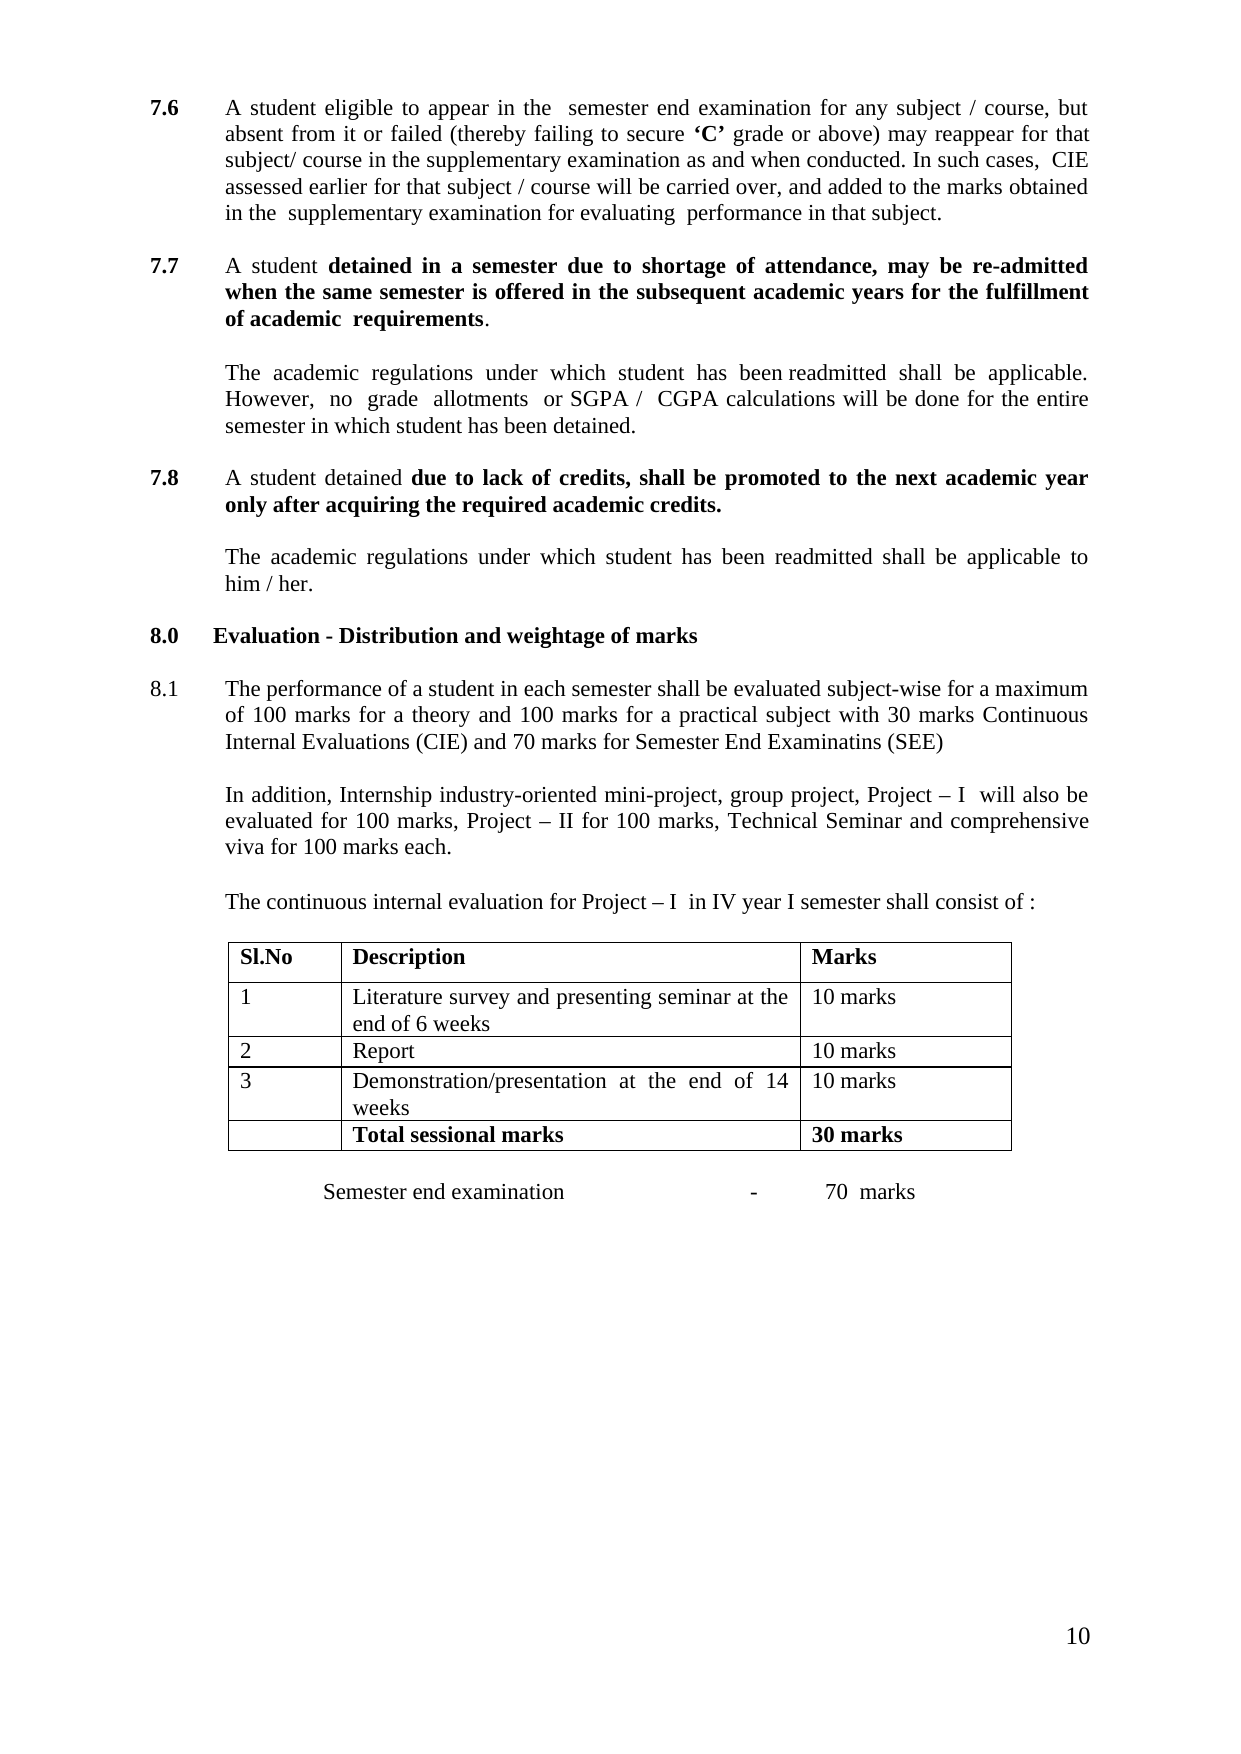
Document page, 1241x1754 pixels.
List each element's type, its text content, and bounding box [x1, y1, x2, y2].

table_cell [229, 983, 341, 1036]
text 7.6 A student eligible to appear in the semester end examination for any subject / course, but absent from it or failed (thereby failing to secure ‘C’ grade or above) may reappear for that subject/ course in the supplementary examination as and when conducted. In such cases, CIE assessed earlier for that subject / course will be carried over, and added to the marks obtained in the supplementary examination for evaluating performance in that subject. [150, 94, 1090, 226]
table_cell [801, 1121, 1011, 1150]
text 7.7 A student detained in a semester due to shortage of attendance, may be re-admitted when the same semester is offered in the subsequent academic years for the fulfillment of academic requirements. [150, 252, 1090, 331]
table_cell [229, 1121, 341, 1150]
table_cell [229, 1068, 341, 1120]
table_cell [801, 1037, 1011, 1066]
text The academic regulations under which student has been readmitted shall be applicable. However, no grade allotments or SGPA / CGPA calculations will be done for the entire semester in which student has been detained. [150, 359, 1090, 438]
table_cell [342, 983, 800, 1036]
text The academic regulations under which student has been readmitted shall be applicable to him / her. [150, 543, 1090, 596]
text 7.8 A student detained due to lack of credits, shall be promoted to the next academic year only after acquiring the required academic credits. [150, 464, 1090, 517]
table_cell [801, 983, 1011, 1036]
text The continuous internal evaluation for Project – I in IV year I semester shall consist of : [150, 888, 1090, 914]
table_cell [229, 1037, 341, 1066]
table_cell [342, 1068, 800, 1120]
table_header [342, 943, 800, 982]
text 8.1 The performance of a student in each semester shall be evaluated subject-wise for a maximum of 100 marks for a theory and 100 marks for a practical subject with 30 marks Continuous Internal Evaluations (CIE) and 70 marks for Semester End Examinatins (SEE) [150, 675, 1090, 754]
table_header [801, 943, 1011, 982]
text Semester end examination - 70 marks [150, 1178, 1090, 1204]
text 8.0 Evaluation - Distribution and weightage of marks [150, 622, 1090, 649]
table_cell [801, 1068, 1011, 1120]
text In addition, Internship industry-oriented mini-project, group project, Project – I will also be evaluated for 100 marks, Project – II for 100 marks, Technical Seminar and comprehensive viva for 100 marks each. [150, 781, 1090, 860]
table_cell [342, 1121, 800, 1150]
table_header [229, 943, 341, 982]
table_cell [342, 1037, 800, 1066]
